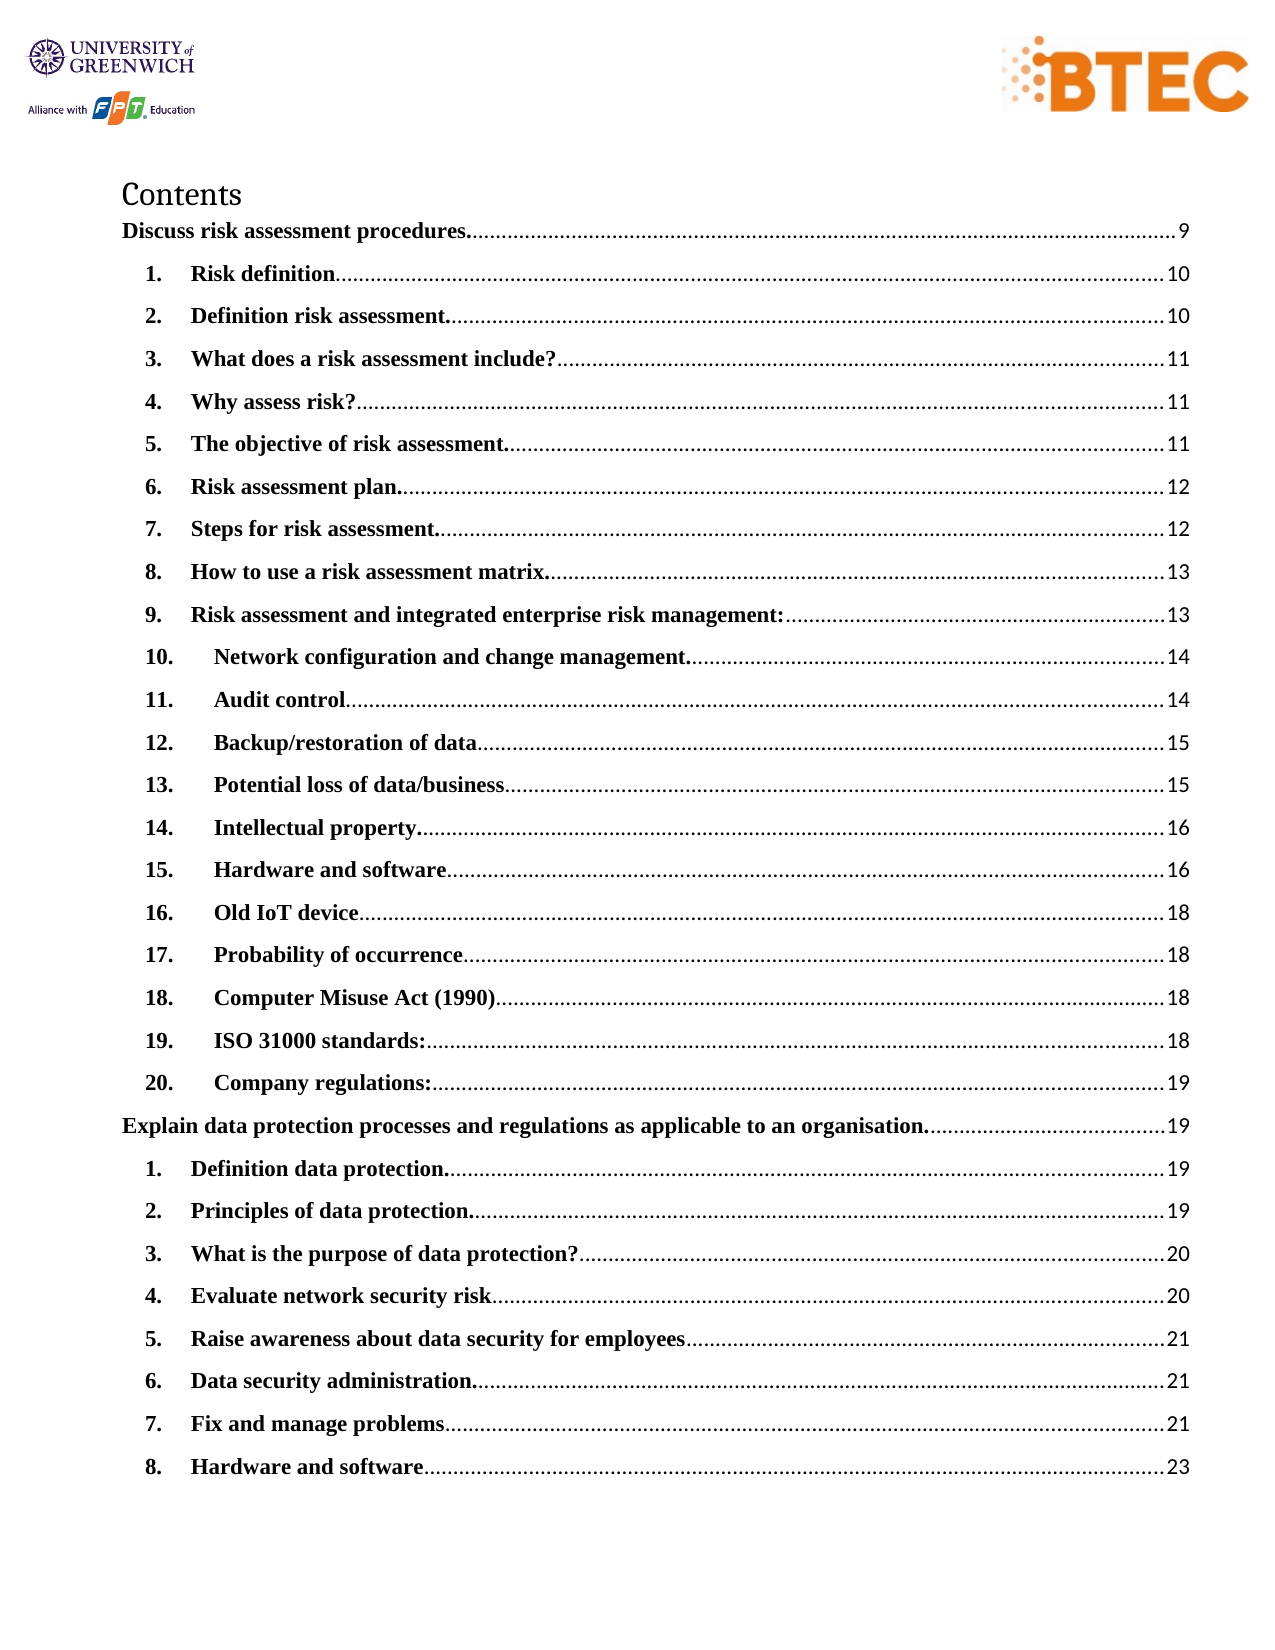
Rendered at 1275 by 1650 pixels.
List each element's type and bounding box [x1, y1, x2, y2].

picture [14, 25, 207, 136]
picture [1001, 36, 1249, 112]
